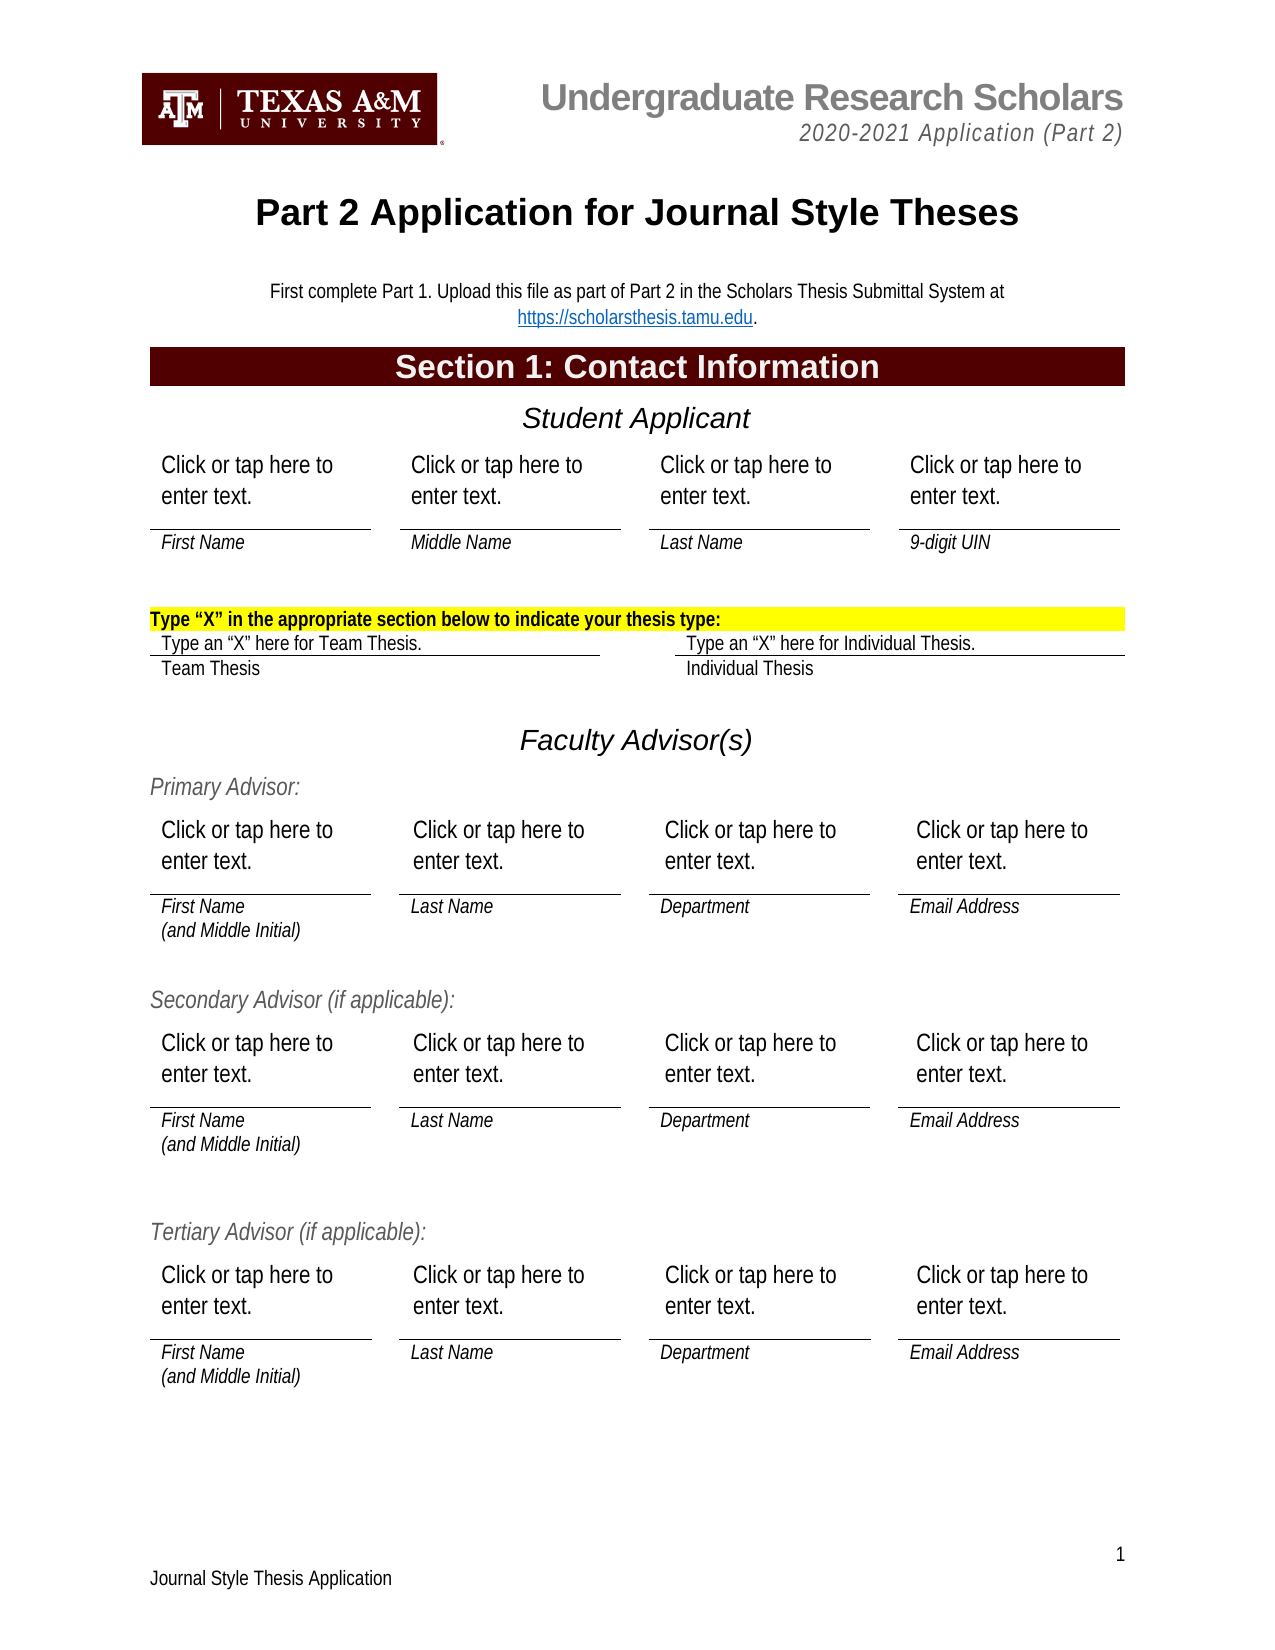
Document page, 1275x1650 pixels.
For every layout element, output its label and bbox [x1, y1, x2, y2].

picture [141, 71, 445, 147]
